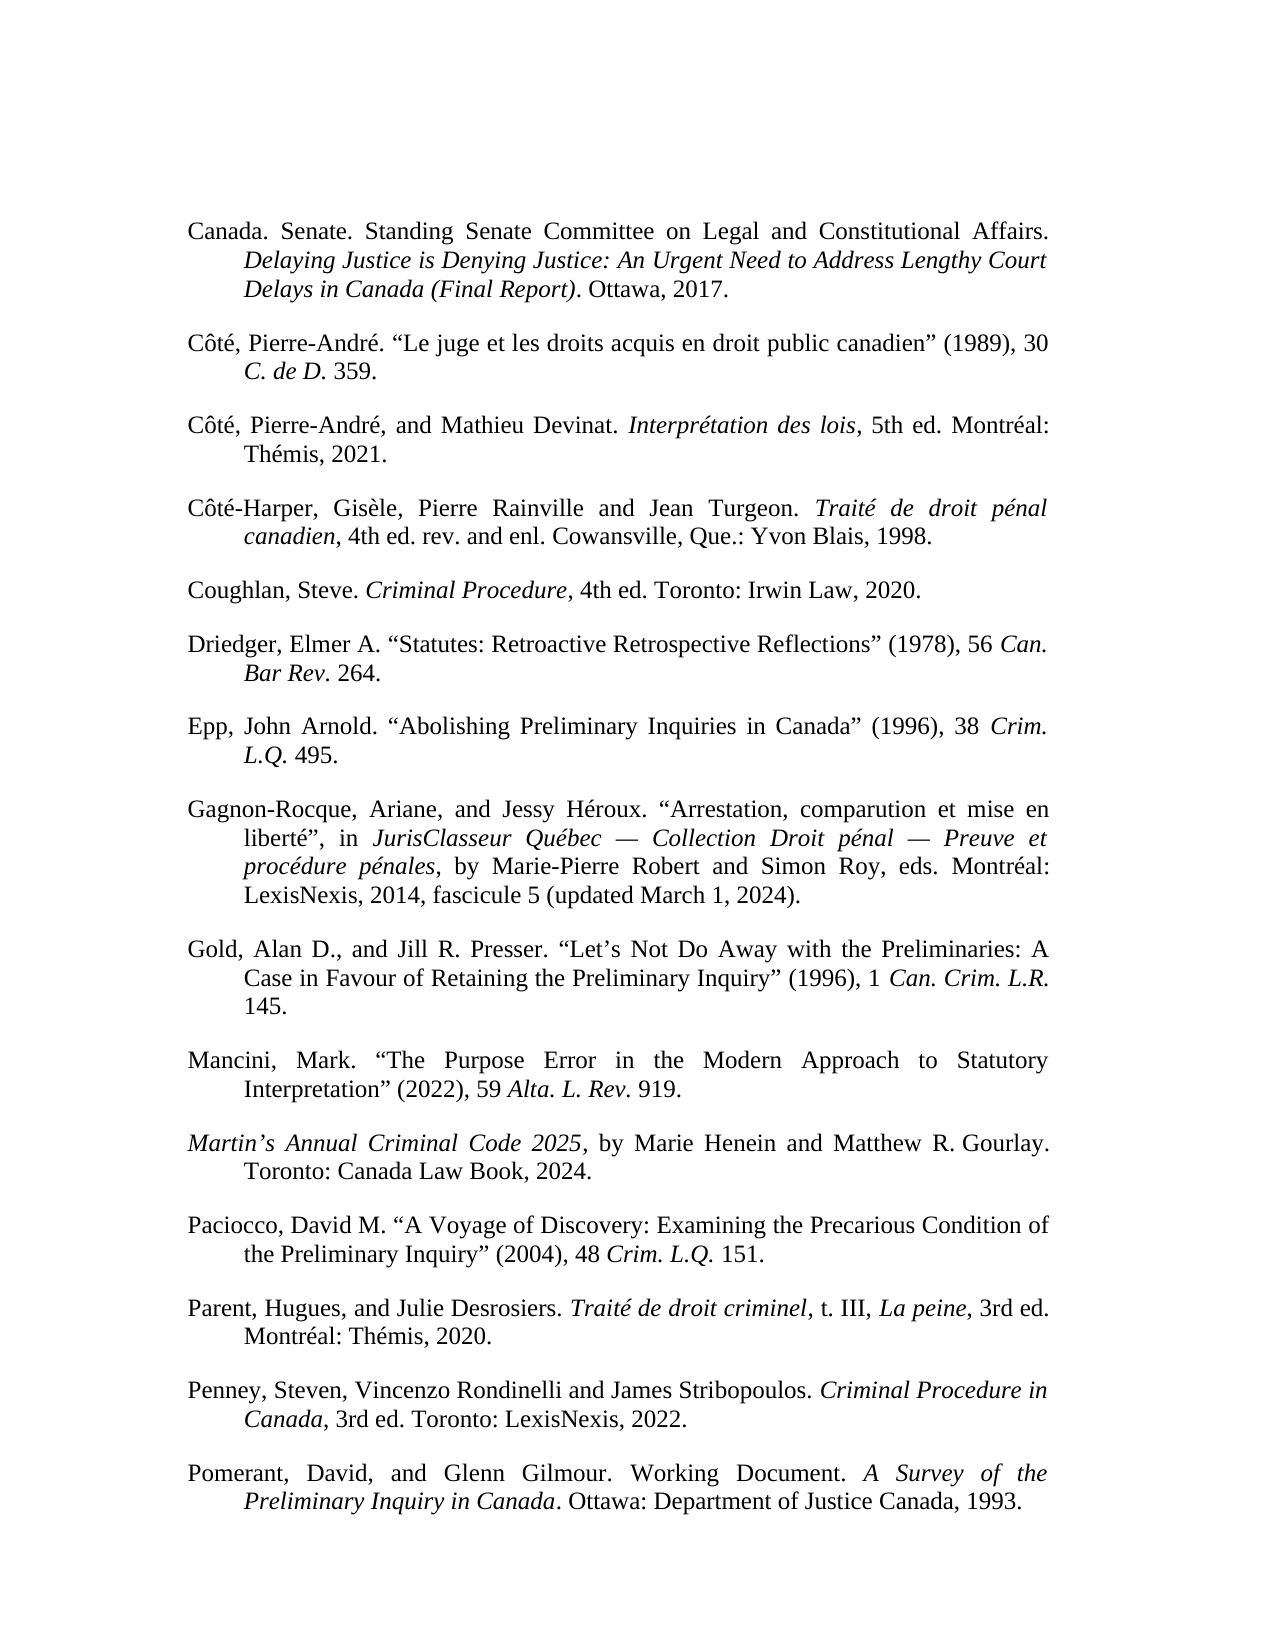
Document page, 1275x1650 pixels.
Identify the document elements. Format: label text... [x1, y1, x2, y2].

text Gagnon-Rocque, Ariane, and Jessy Héroux. “Arrestation, comparution et mise en liberté”, in JurisClasseur Québec — Collection Droit pénal — Preuve et procédure pénales, by Marie-Pierre Robert and Simon Roy, eds. Montréal: LexisNexis, 2014, fascicule 5 (updated March 1, 2024). [187, 794, 1050, 909]
text Pomerant, David, and Glenn Gilmour. Working Document. A Survey of the Preliminary Inquiry in Canada. Ottawa: Department of Justice Canada, 1993. [187, 1458, 1050, 1515]
text Côté, Pierre-André, and Mathieu Devinat. Interprétation des lois, 5th ed. Montréal: Thémis, 2021. [187, 410, 1050, 468]
text Paciocco, David M. “A Voyage of Discovery: Examining the Precarious Condition of the Preliminary Inquiry” (2004), 48 Crim. L.Q. 151. [187, 1210, 1050, 1268]
text Penney, Steven, Vincenzo Rondinelli and James Stribopoulos. Criminal Procedure in Canada, 3rd ed. Toronto: LexisNexis, 2022. [187, 1375, 1050, 1433]
text Parent, Hugues, and Julie Desrosiers. Traité de droit criminel, t. III, La peine, 3rd ed. Montréal: Thémis, 2020. [187, 1293, 1050, 1350]
text Martin’s Annual Criminal Code 2025, by Marie Henein and Matthew R. Gourlay. Toronto: Canada Law Book, 2024. [187, 1128, 1050, 1185]
text Epp, John Arnold. “Abolishing Preliminary Inquiries in Canada” (1996), 38 Crim. L.Q. 495. [187, 711, 1050, 769]
text Canada. Senate. Standing Senate Committee on Legal and Constitutional Affairs. Delaying Justice is Denying Justice: An Urgent Need to Address Lengthy Court Delays in Canada (Final Report). Ottawa, 2017. [187, 216, 1050, 303]
text Coughlan, Steve. Criminal Procedure, 4th ed. Toronto: Irwin Law, 2020. [187, 575, 1050, 604]
text Côté, Pierre-André. “Le juge et les droits acquis en droit public canadien” (1989), 30 C. de D. 359. [187, 328, 1050, 385]
text Côté‐Harper, Gisèle, Pierre Rainville and Jean Turgeon. Traité de droit pénal canadien, 4th ed. rev. and enl. Cowansville, Que.: Yvon Blais, 1998. [187, 493, 1050, 550]
text Gold, Alan D., and Jill R. Presser. “Let’s Not Do Away with the Preliminaries: A Case in Favour of Retaining the Preliminary Inquiry” (1996), 1 Can. Crim. L.R. 145. [187, 934, 1050, 1020]
text Mancini, Mark. “The Purpose Error in the Modern Approach to Statutory Interpretation” (2022), 59 Alta. L. Rev. 919. [187, 1045, 1050, 1103]
text Driedger, Elmer A. “Statutes: Retroactive Retrospective Reflections” (1978), 56 Can. Bar Rev. 264. [187, 629, 1050, 686]
